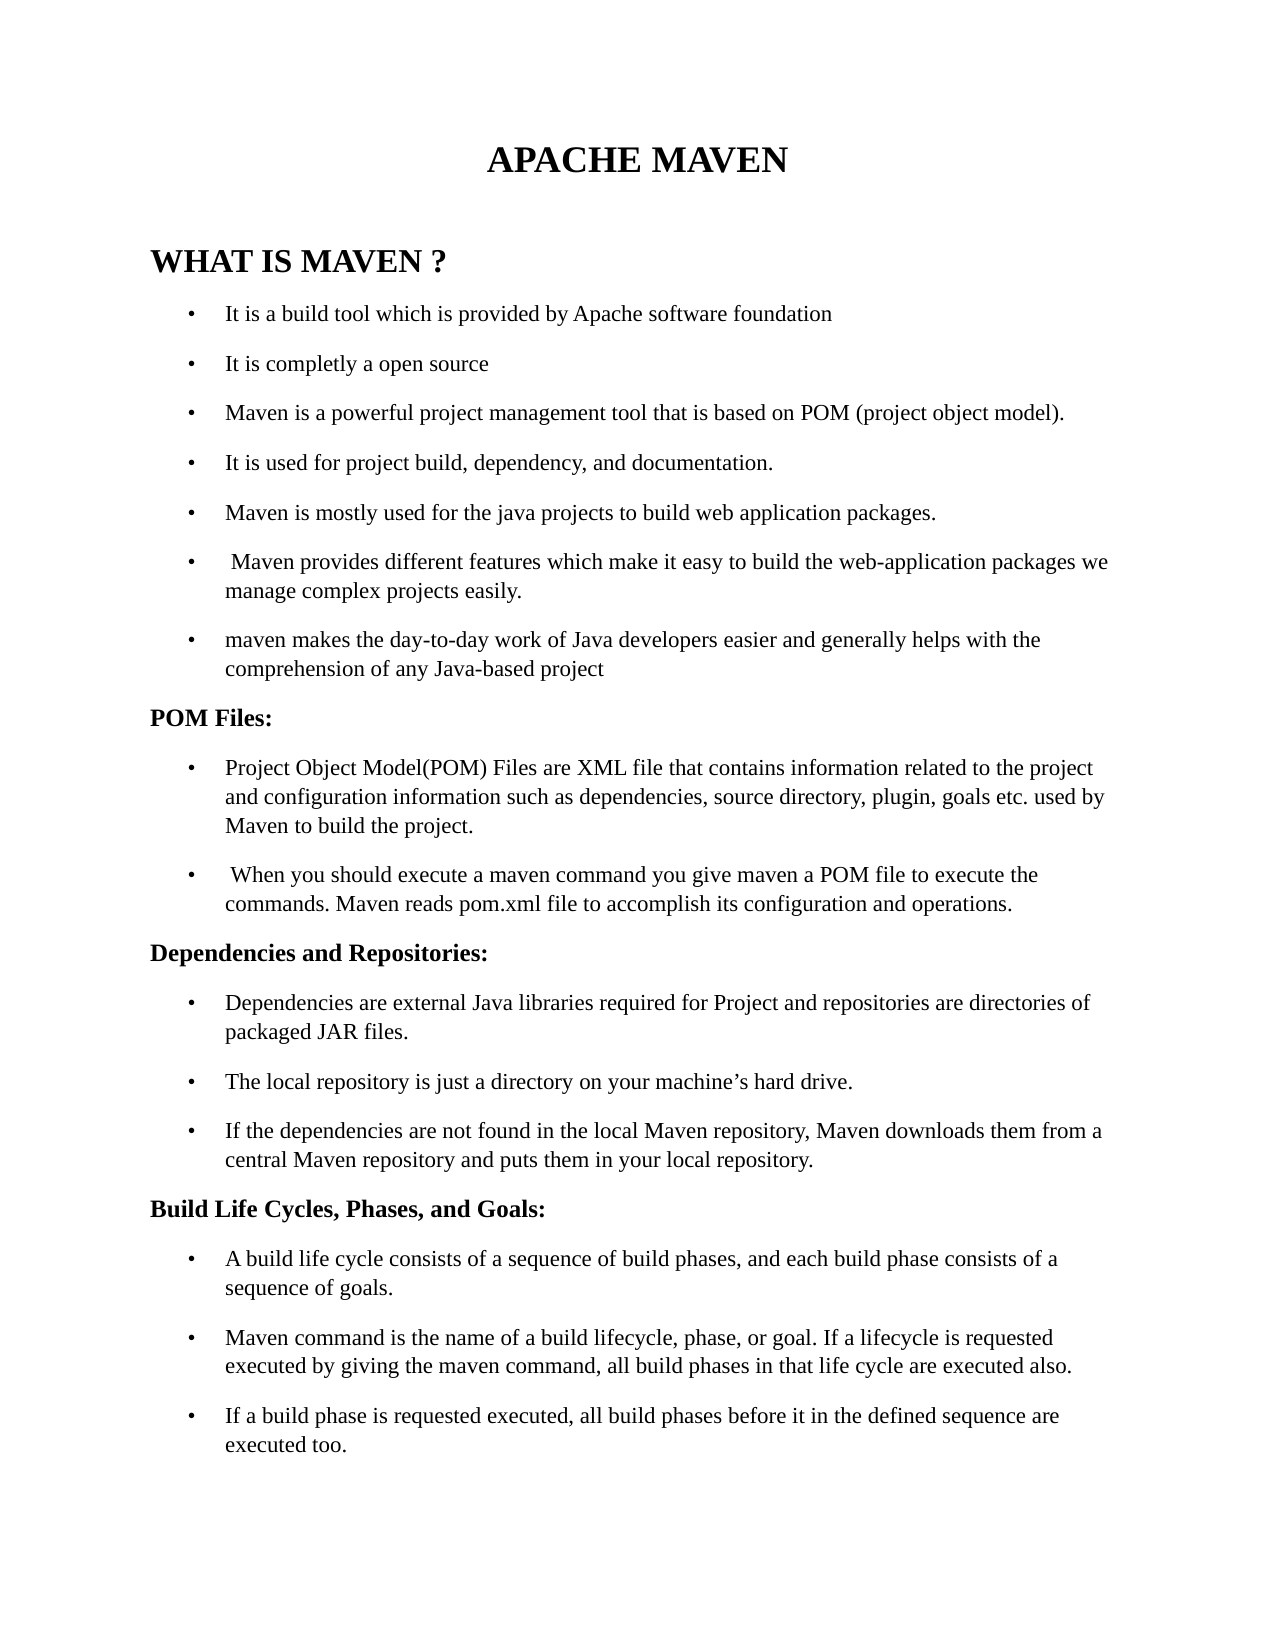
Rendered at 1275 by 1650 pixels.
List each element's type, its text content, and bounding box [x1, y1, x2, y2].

text Build Life Cycles, Phases, and Goals: [150, 1194, 1125, 1223]
list maven makes the day-to-day work of Java developers easier and generally helps with the comprehension of any Java-based project [187, 625, 1125, 682]
list Maven command is the name of a build lifecycle, phase, or goal. If a lifecycle is requested executed by giving the maven command, all build phases in that life cycle are executed also. [187, 1322, 1125, 1379]
list If a build phase is requested executed, all build phases before it in the defined sequence are executed too. [187, 1400, 1125, 1458]
list It is a build tool which is provided by Apache software foundation [187, 299, 1125, 327]
text Dependencies and Repositories: [150, 938, 1125, 967]
list Dependencies are external Java libraries required for Project and repositories are directories of packaged JAR files. [187, 988, 1125, 1045]
list It is completly a open source [187, 348, 1125, 377]
list The local repository is just a directory on your machine’s hard drive. [187, 1066, 1125, 1095]
text POM Files: [150, 703, 1125, 732]
text APACHE MAVEN [150, 150, 1125, 179]
list Maven is a powerful project management tool that is based on POM (project object model). [187, 398, 1125, 427]
list Project Object Model(POM) Files are XML file that contains information related to the project and configuration information such as dependencies, source directory, plugin, goals etc. used by Maven to build the project. [187, 753, 1125, 839]
list If the dependencies are not found in the local Maven repository, Maven downloads them from a central Maven repository and puts them in your local repository. [187, 1116, 1125, 1173]
list Maven provides different features which make it easy to build the web-application packages we manage complex projects easily. [187, 547, 1125, 604]
list Maven is mostly used for the java projects to build web application packages. [187, 497, 1125, 526]
list When you should execute a maven command you give maven a POM file to execute the commands. Maven reads pom.xml file to accomplish its configuration and operations. [187, 860, 1125, 917]
list It is used for project build, dependency, and documentation. [187, 447, 1125, 476]
list A build life cycle consists of a sequence of build phases, and each build phase consists of a sequence of goals. [187, 1244, 1125, 1301]
text WHAT IS MAVEN ? [150, 249, 1125, 278]
